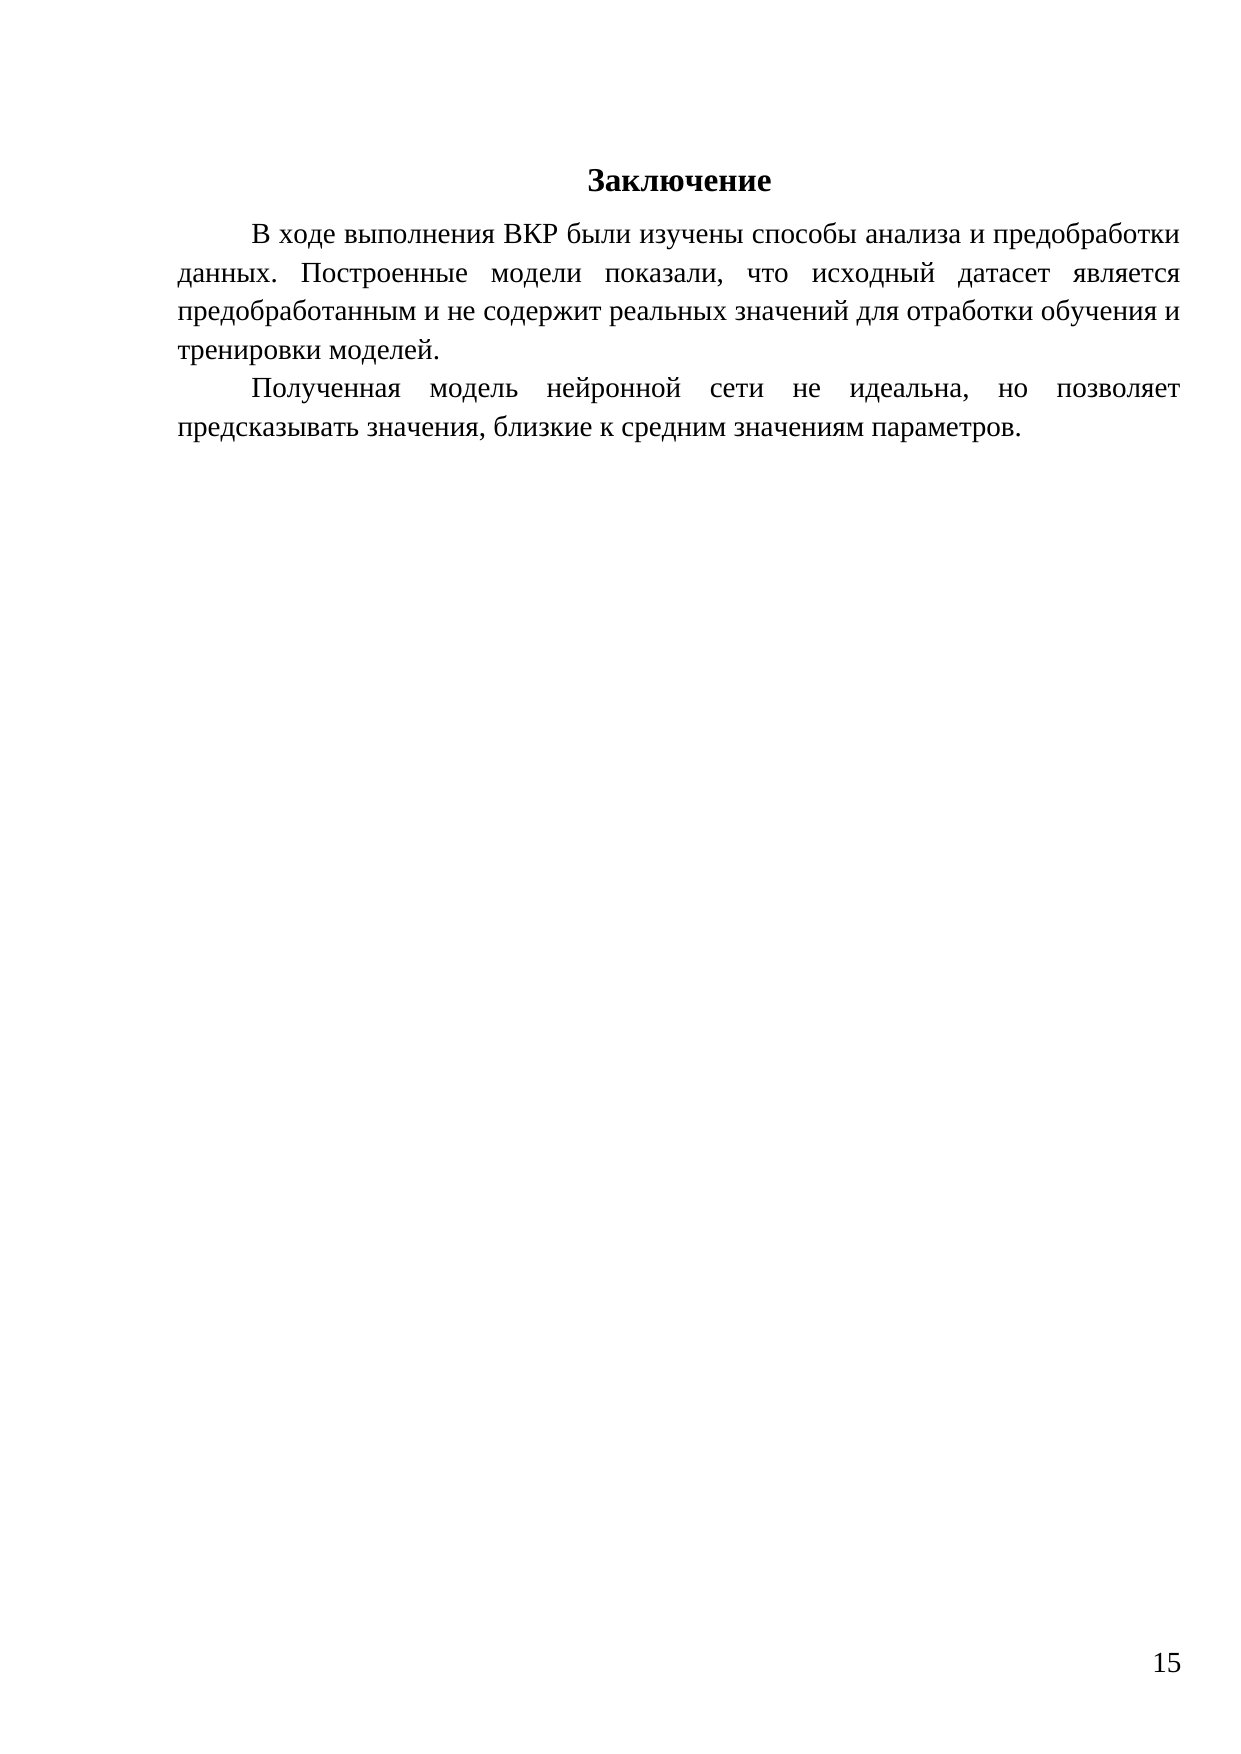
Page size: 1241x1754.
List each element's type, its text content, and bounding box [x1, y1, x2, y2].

subtitle Заключение [177, 160, 1181, 198]
text В ходе выполнения ВКР были изучены способы анализа и предобработки данных. Построенные модели показали, что исходный датасет является предобработанным и не содержит реальных значений для отработки обучения и тренировки моделей. [177, 216, 1181, 366]
text Полученная модель нейронной сети не идеальна, но позволяет предсказывать значения, близкие к средним значениям параметров. [177, 371, 1181, 443]
